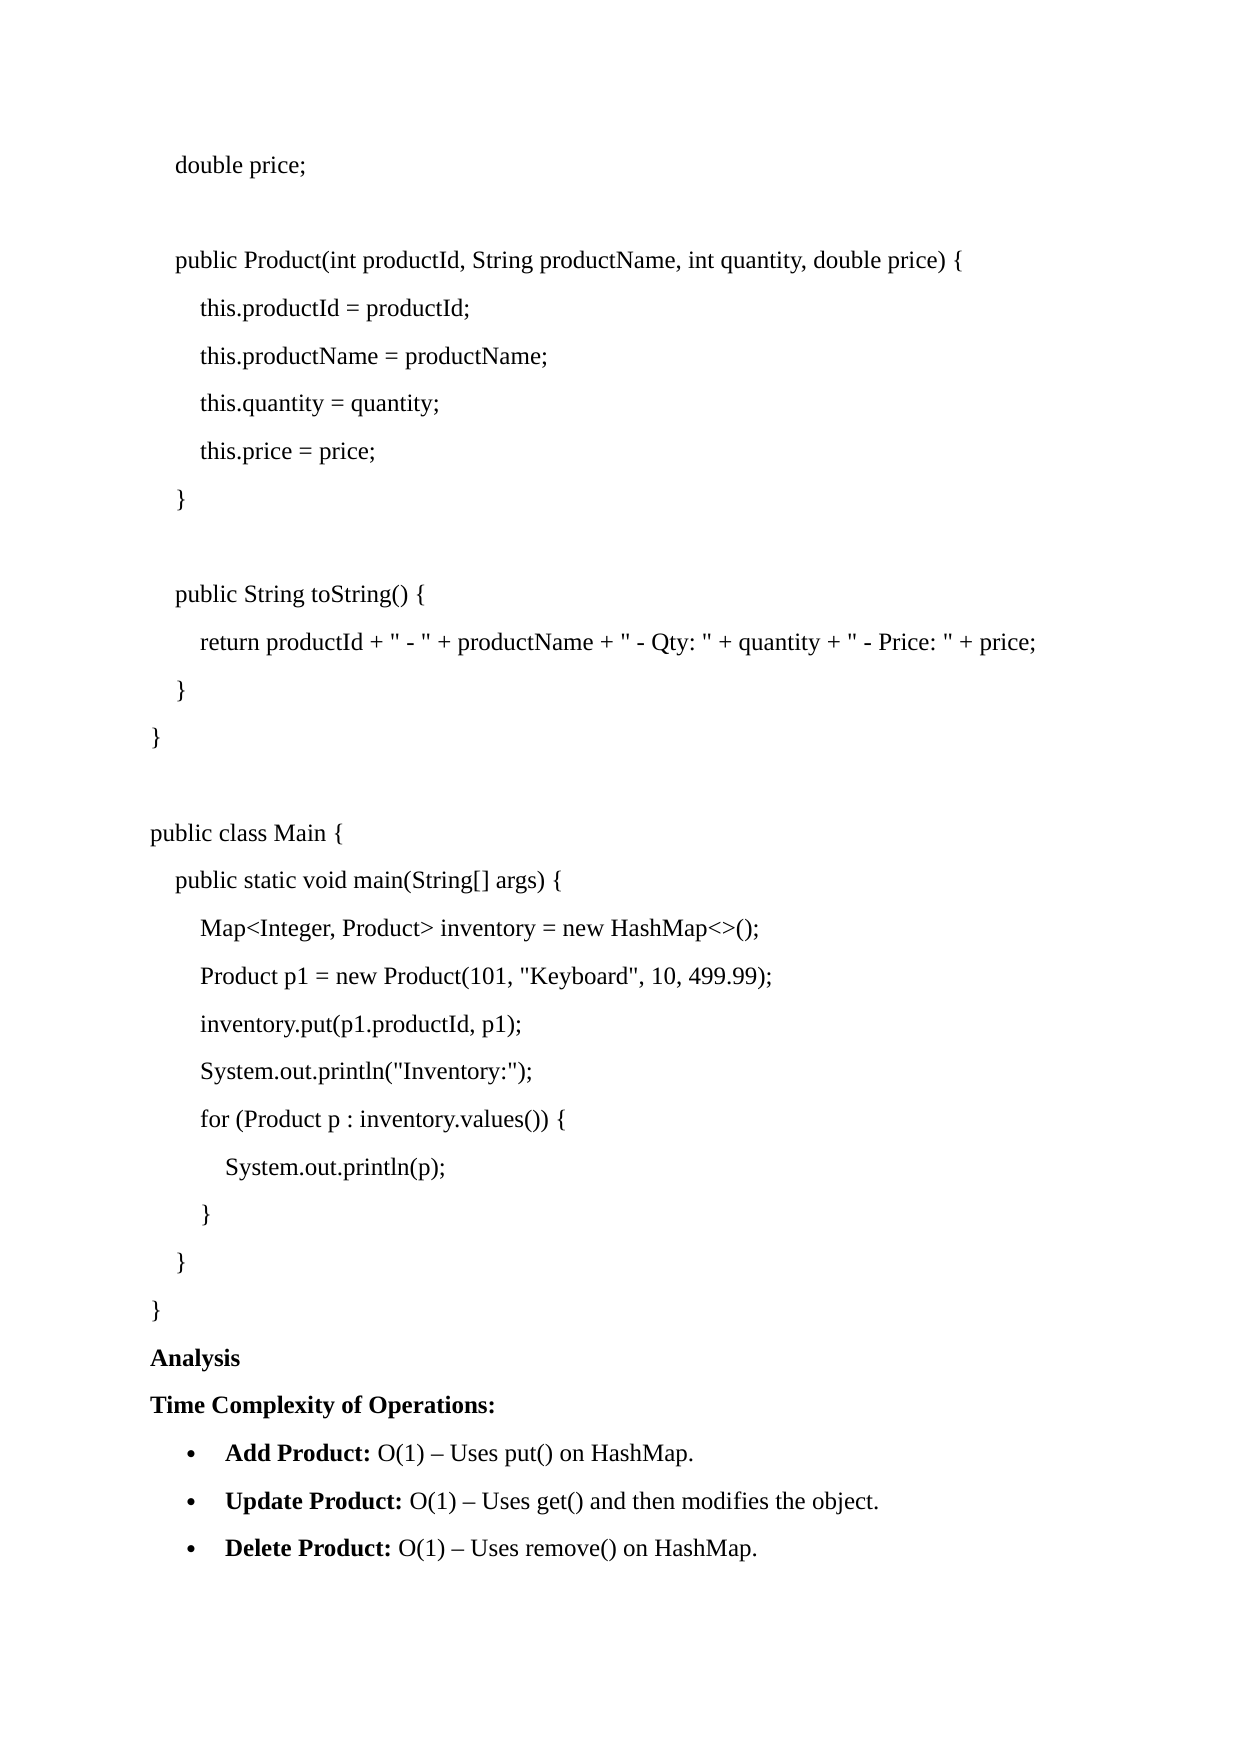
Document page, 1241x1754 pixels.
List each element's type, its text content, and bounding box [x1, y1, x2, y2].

text } [150, 722, 1090, 751]
text Analysis [150, 1343, 1090, 1371]
text } [150, 675, 1090, 703]
list Delete Product: O(1) – Uses remove() on HashMap. [187, 1533, 1090, 1562]
text public class Main { [150, 818, 1090, 847]
text this.productId = productId; [150, 293, 1090, 322]
text double price; [150, 150, 1090, 179]
text this.quantity = quantity; [150, 388, 1090, 417]
text this.productName = productName; [150, 341, 1090, 369]
text System.out.println("Inventory:"); [150, 1056, 1090, 1085]
text return productId + " - " + productName + " - Qty: " + quantity + " - Price: " + price; [150, 627, 1090, 656]
text for (Product p : inventory.values()) { [150, 1104, 1090, 1133]
text System.out.println(p); [150, 1152, 1090, 1181]
text Map<Integer, Product> inventory = new HashMap<>(); [150, 913, 1090, 942]
text } [150, 1247, 1090, 1276]
text Time Complexity of Operations: [150, 1390, 1090, 1419]
text } [150, 1199, 1090, 1228]
list Add Product: O(1) – Uses put() on HashMap. [187, 1438, 1090, 1467]
text } [150, 484, 1090, 513]
text this.price = price; [150, 436, 1090, 465]
list Update Product: O(1) – Uses get() and then modifies the object. [187, 1486, 1090, 1514]
text public Product(int productId, String productName, int quantity, double price) { [150, 245, 1090, 274]
text public static void main(String[] args) { [150, 866, 1090, 894]
text inventory.put(p1.productId, p1); [150, 1009, 1090, 1037]
text } [150, 1295, 1090, 1324]
text public String toString() { [150, 579, 1090, 608]
text Product p1 = new Product(101, "Keyboard", 10, 499.99); [150, 961, 1090, 990]
